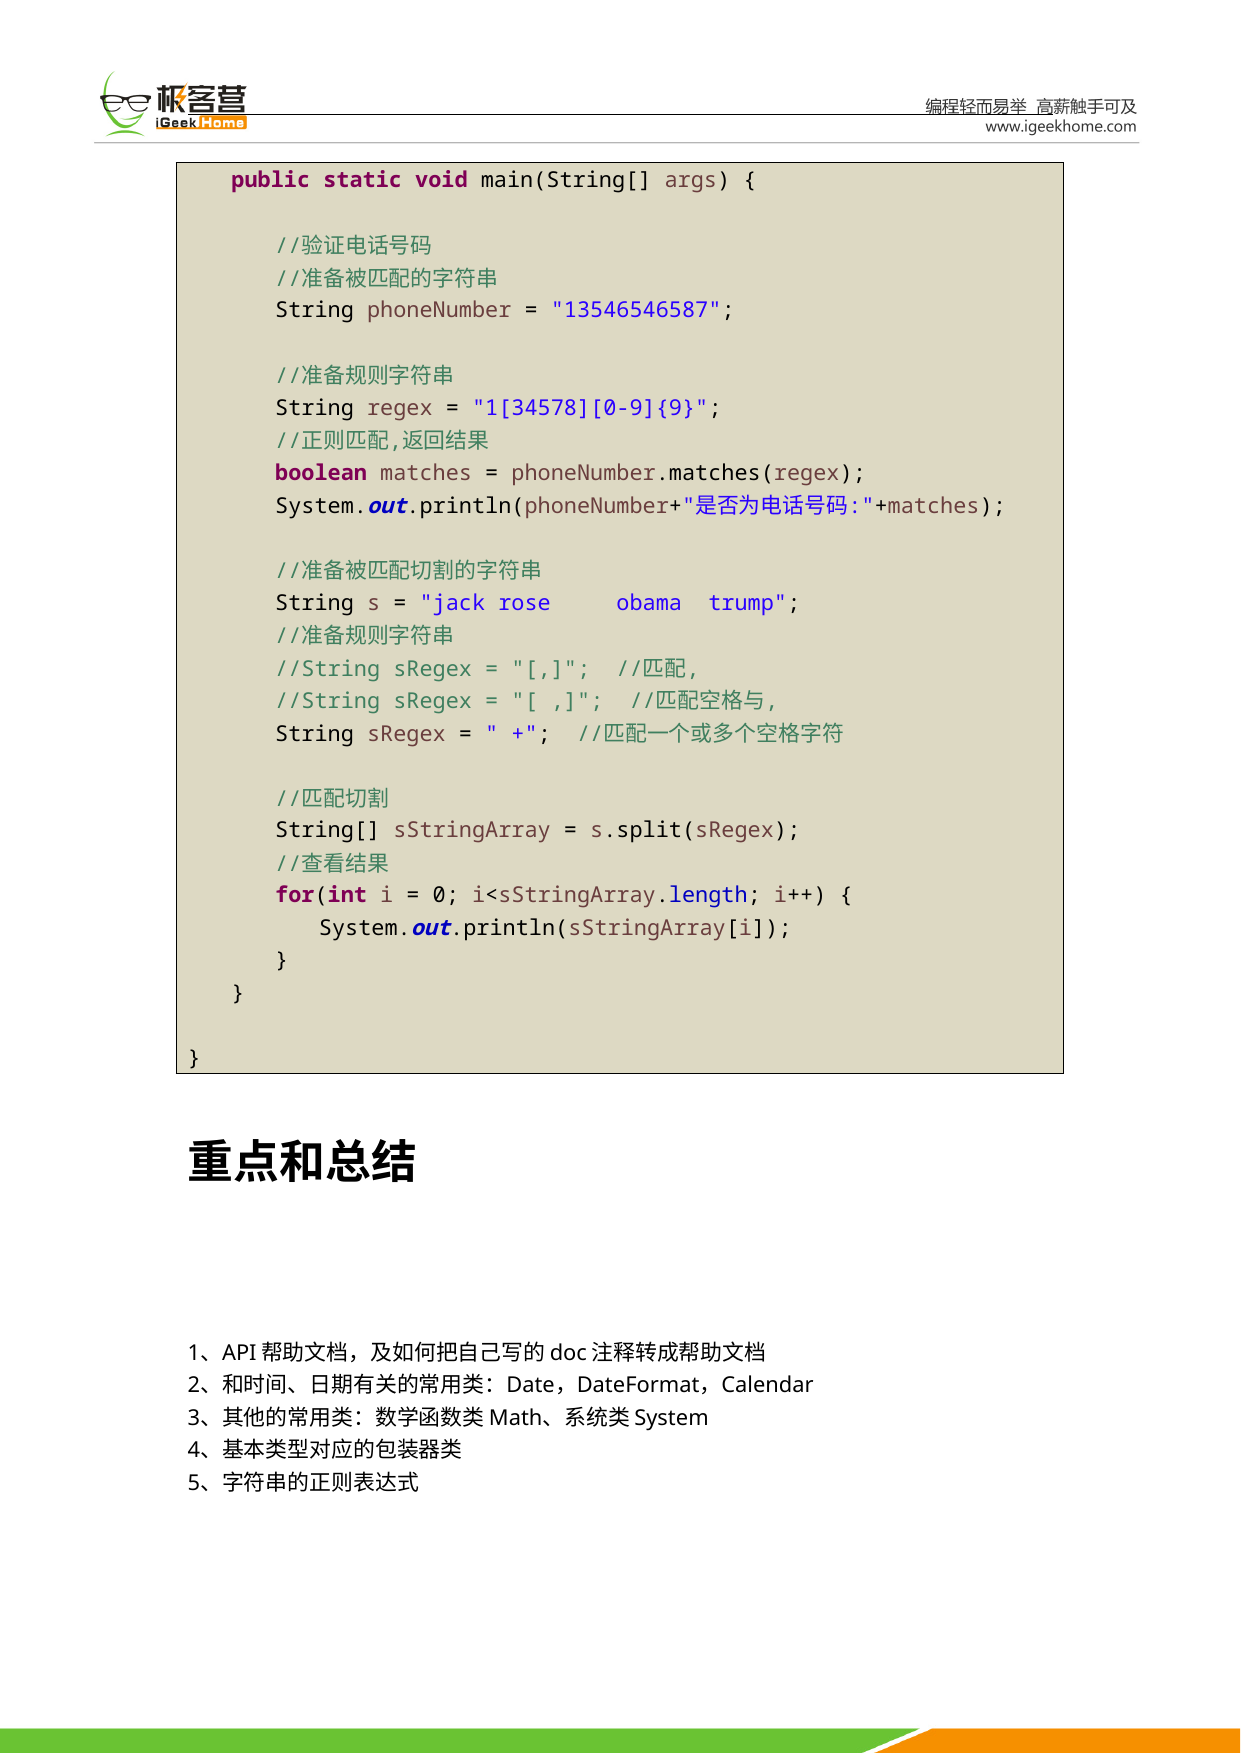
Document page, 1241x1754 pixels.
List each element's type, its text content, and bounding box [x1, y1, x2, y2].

text 3、其他的常用类：数学函数类Math、系统类System [187, 1399, 1053, 1432]
text 5、字符串的正则表达式 [187, 1464, 1053, 1497]
title 重点和总结 [187, 1109, 1053, 1207]
picture [0, 1, 1241, 151]
text 1、API帮助文档，及如何把自己写的doc注释转成帮助文档 [187, 1334, 1053, 1367]
picture [0, 1690, 1241, 1753]
text 2、和时间、日期有关的常用类：Date，DateFormat，Calendar [187, 1367, 1053, 1399]
text 4、基本类型对应的包装器类 [187, 1432, 1053, 1464]
